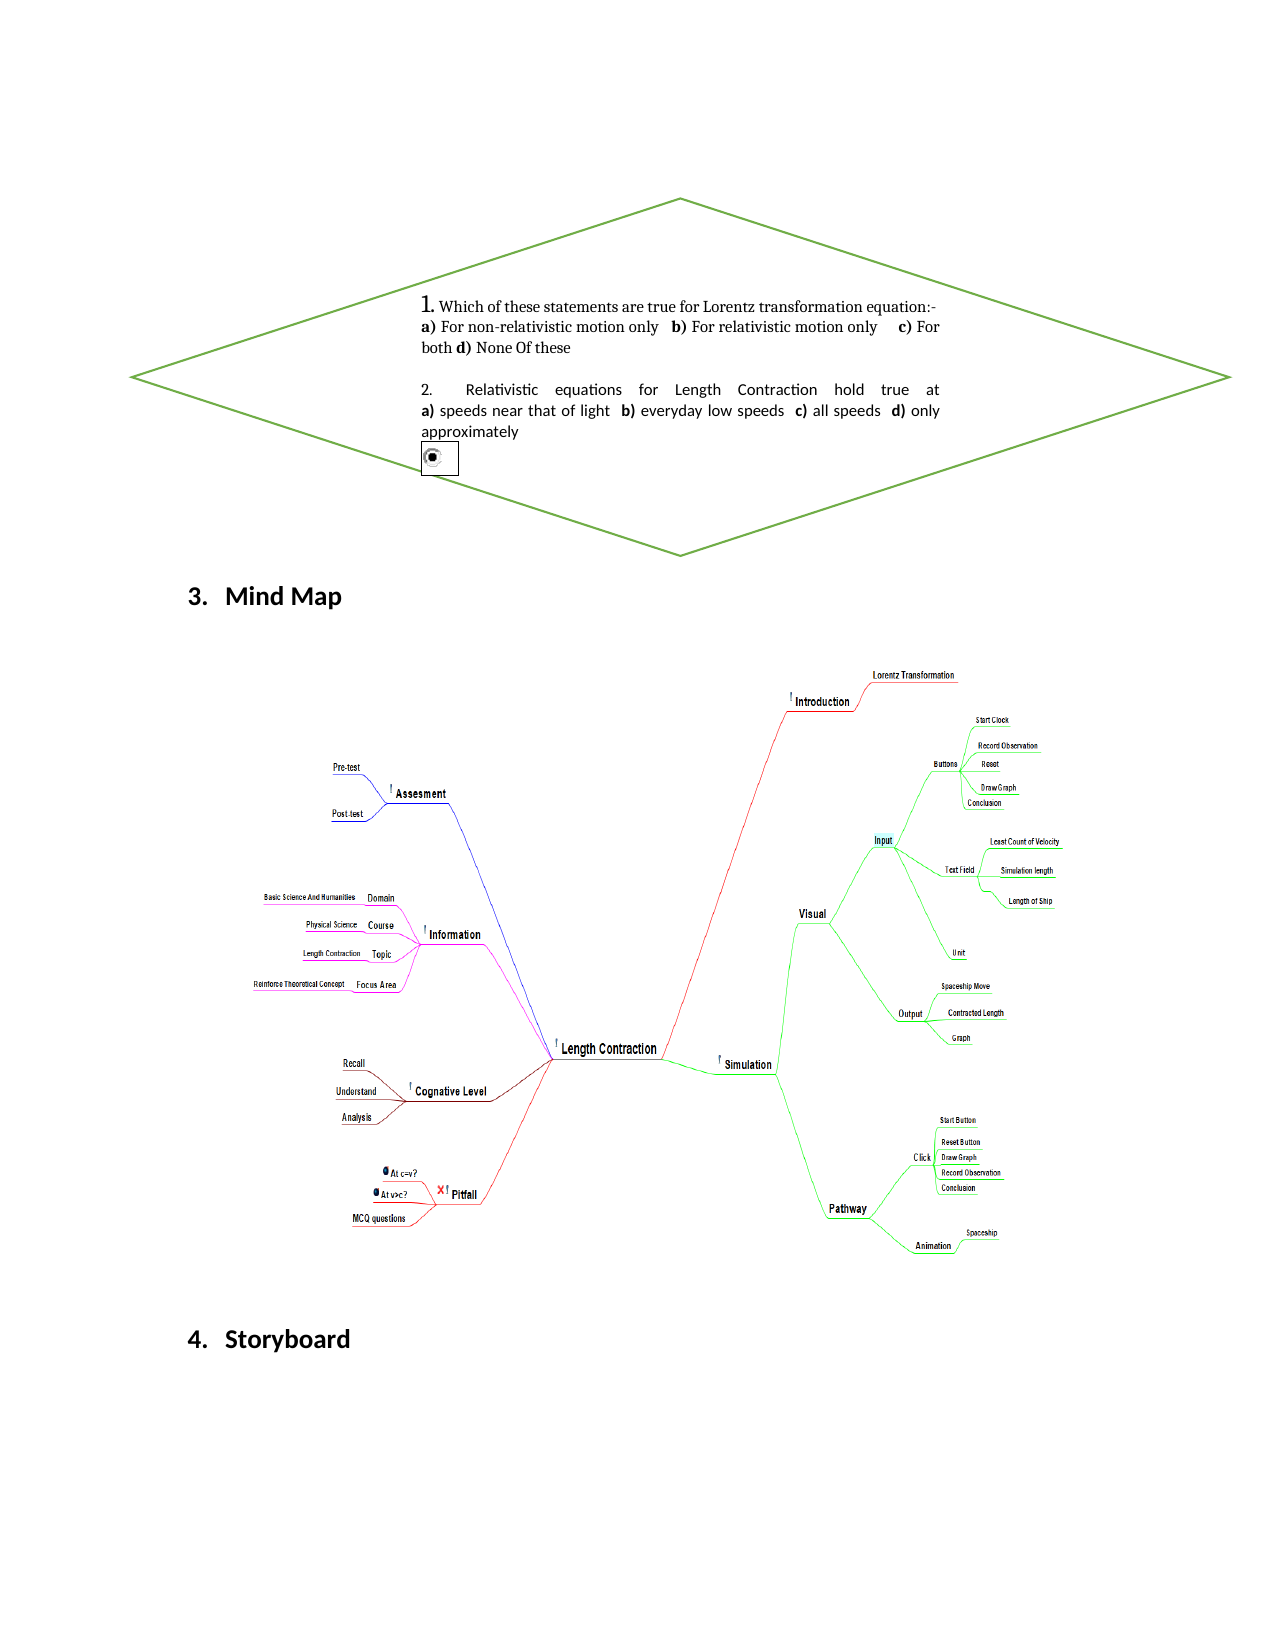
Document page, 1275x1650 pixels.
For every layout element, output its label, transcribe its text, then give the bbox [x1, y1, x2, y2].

list Storyboard [187, 1322, 1125, 1356]
list Mind Map [187, 579, 1125, 612]
list Questions If answer wrong [225, 315, 316, 345]
list Questions If answer wrong [1045, 315, 1125, 341]
picture [225, 612, 1200, 1290]
